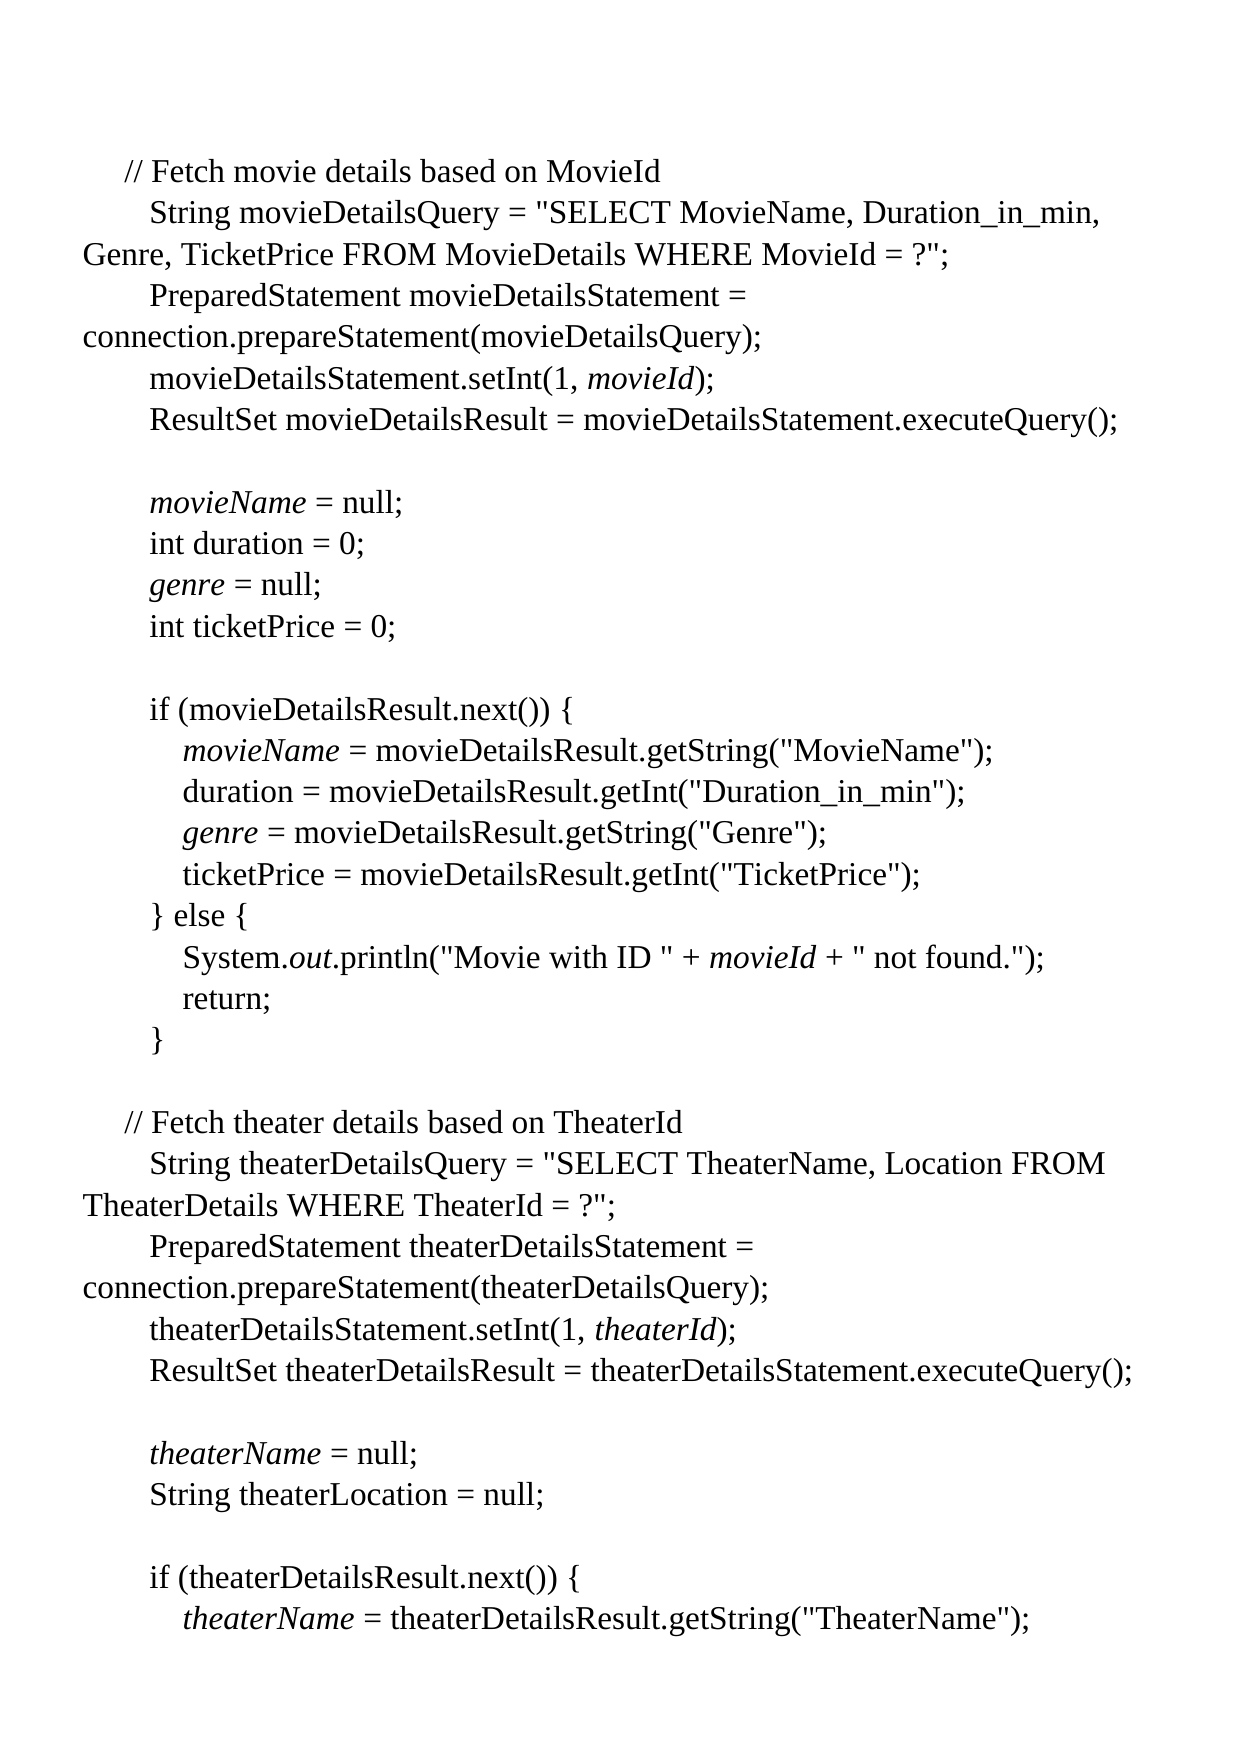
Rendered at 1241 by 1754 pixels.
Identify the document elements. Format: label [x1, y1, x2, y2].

text [82, 151, 1172, 1637]
